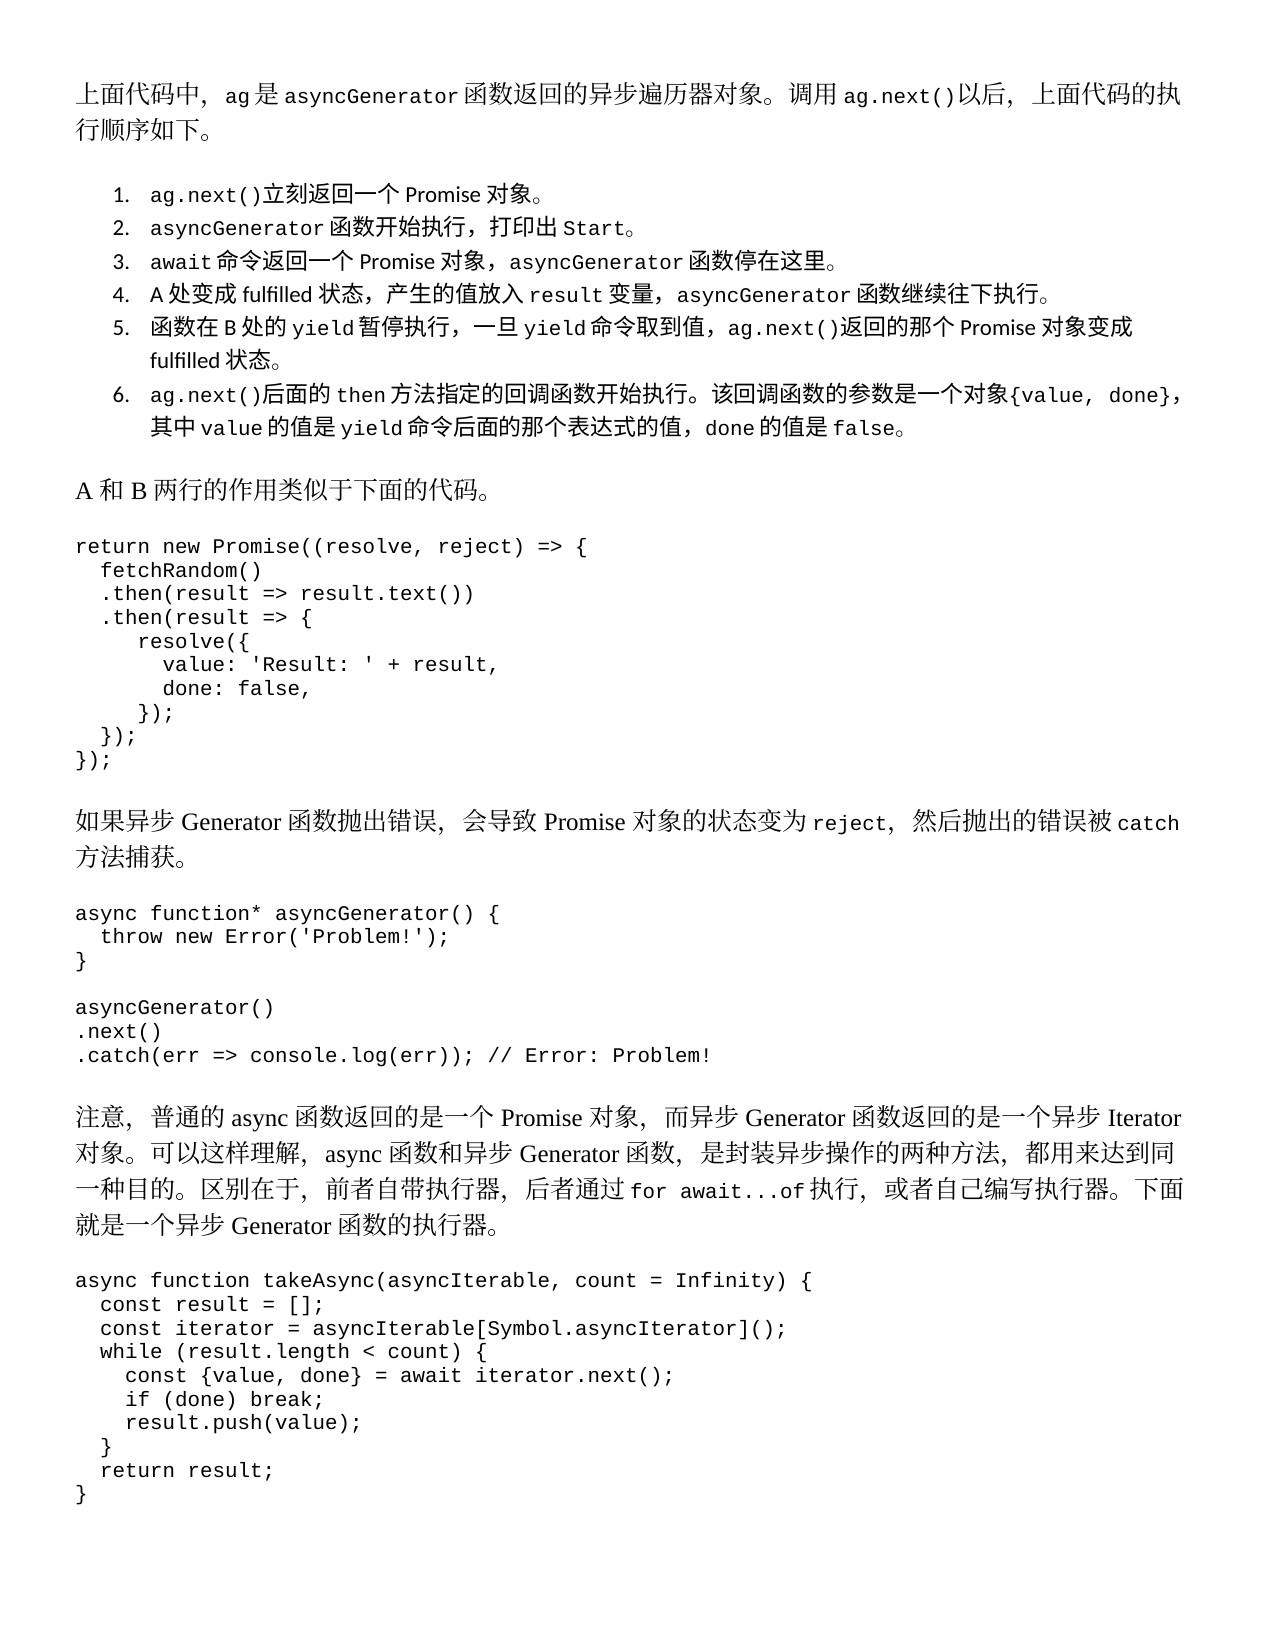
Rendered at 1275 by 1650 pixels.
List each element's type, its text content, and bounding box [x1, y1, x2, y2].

text done: false, [75, 678, 1200, 702]
text resolve({ [75, 631, 1200, 654]
text 注意，普通的 async 函数返回的是一个 Promise 对象，而异步 Generator 函数返回的是一个异步 Iterator 对象。可以这样理解，async 函数和异步 Generator 函数，是封装异步操作的两种方法，都用来达到同一种目的。区别在于，前者自带执行器，后者通过for await...of执行，或者自己编写执行器。下面就是一个异步 Generator 函数的执行器。 [75, 1097, 1200, 1241]
text } [75, 1483, 1200, 1507]
text throw new Error('Problem!'); [75, 926, 1200, 950]
text A 和 B 两行的作用类似于下面的代码。 [75, 471, 1200, 507]
text result.push(value); [75, 1412, 1200, 1436]
text fetchRandom() [75, 560, 1200, 583]
text 如果异步 Generator 函数抛出错误，会导致 Promise 对象的状态变为reject，然后抛出的错误被catch方法捕获。 [75, 802, 1200, 874]
text 上面代码中，ag是asyncGenerator函数返回的异步遍历器对象。调用ag.next()以后，上面代码的执行顺序如下。 [75, 75, 1200, 147]
text return result; [75, 1459, 1200, 1483]
text }); [75, 702, 1200, 725]
list ag.next()后面的then方法指定的回调函数开始执行。该回调函数的参数是一个对象{value, done}，其中value的值是yield命令后面的那个表达式的值，done的值是false。 [112, 375, 1200, 442]
text }); [75, 725, 1200, 749]
list A 处变成 fulfilled 状态，产生的值放入result变量，asyncGenerator函数继续往下执行。 [112, 276, 1200, 309]
list ag.next()立刻返回一个 Promise 对象。 [112, 176, 1200, 209]
text asyncGenerator() [75, 997, 1200, 1021]
text const {value, done} = await iterator.next(); [75, 1365, 1200, 1389]
text const iterator = asyncIterable[Symbol.asyncIterator](); [75, 1318, 1200, 1341]
text .then(result => { [75, 607, 1200, 631]
text } [75, 950, 1200, 974]
text .then(result => result.text()) [75, 583, 1200, 607]
text const result = []; [75, 1294, 1200, 1318]
text while (result.length < count) { [75, 1341, 1200, 1365]
text .catch(err => console.log(err)); // Error: Problem! [75, 1045, 1200, 1068]
text }); [75, 749, 1200, 773]
list 函数在 B 处的yield暂停执行，一旦yield命令取到值，ag.next()返回的那个 Promise 对象变成 fulfilled 状态。 [112, 309, 1200, 375]
text async function* asyncGenerator() { [75, 903, 1200, 926]
list asyncGenerator函数开始执行，打印出Start。 [112, 209, 1200, 242]
text if (done) break; [75, 1389, 1200, 1412]
text return new Promise((resolve, reject) => { [75, 536, 1200, 560]
list await命令返回一个 Promise 对象，asyncGenerator函数停在这里。 [112, 242, 1200, 276]
text value: 'Result: ' + result, [75, 654, 1200, 678]
text .next() [75, 1021, 1200, 1045]
text } [75, 1436, 1200, 1459]
text async function takeAsync(asyncIterable, count = Infinity) { [75, 1270, 1200, 1294]
